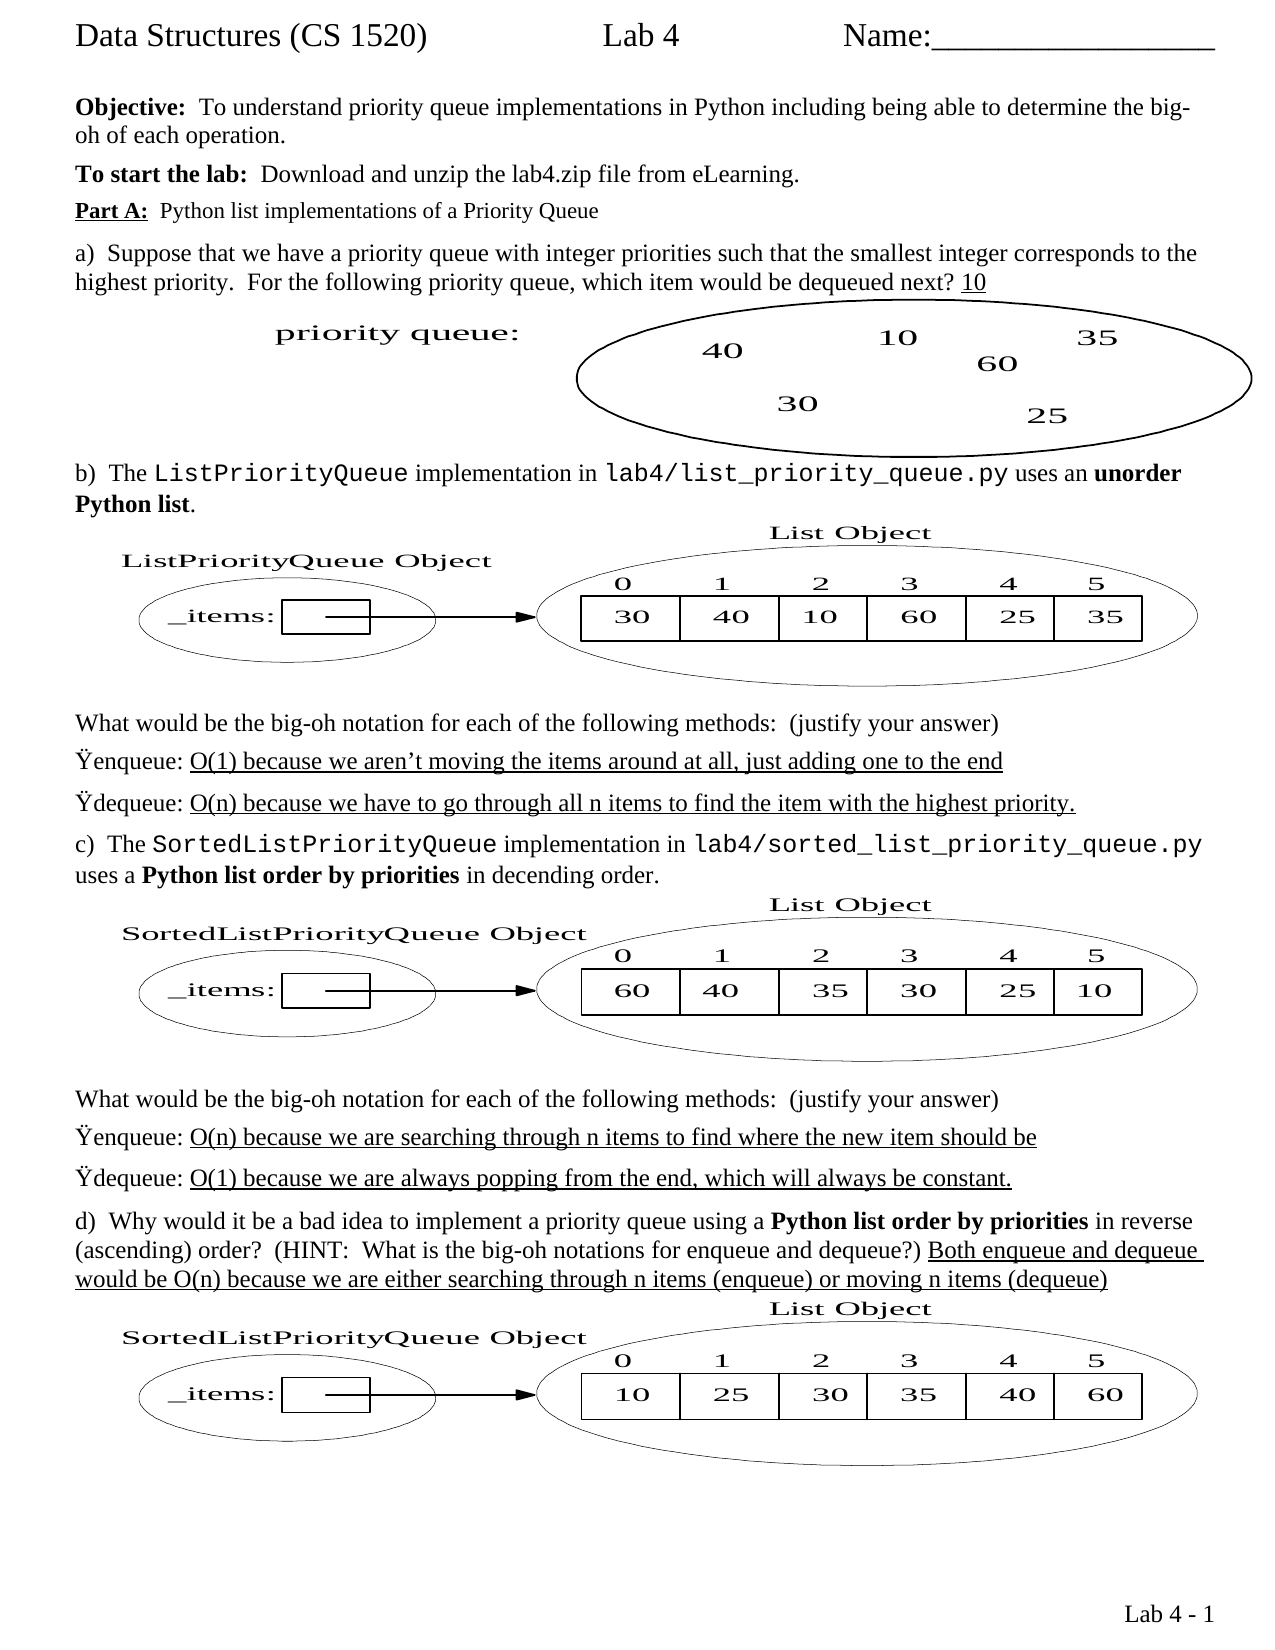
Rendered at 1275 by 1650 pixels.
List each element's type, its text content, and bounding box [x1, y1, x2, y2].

subtitle Part A: Python list implementations of a Priority Queue [75, 197, 1215, 223]
text d) Why would it be a bad idea to implement a priority queue using a Python list order by priorities in reverse (ascending) order? (HINT: What is the big-oh notations for enqueue and dequeue?) Both enqueue and dequeue would be O(n) because we are either searching through n items (enqueue) or moving n items (dequeue) [75, 1206, 1215, 1293]
list enqueue: O(n) because we are searching through n items to find where the new item should be [75, 1122, 1215, 1151]
list enqueue: O(1) because we aren’t moving the items around at all, just adding one to the end [75, 746, 1215, 775]
text a) Suppose that we have a priority queue with integer priorities such that the smallest integer corresponds to the highest priority. For the following priority queue, which item would be dequeued next? 10 [75, 238, 1215, 295]
text To start the lab: Download and unzip the lab4.zip file from eLearning. [75, 159, 1215, 187]
text What would be the big-oh notation for each of the following methods: (justify your answer) [75, 517, 1215, 737]
text Objective: To understand priority queue implementations in Python including being able to determine the big-oh of each operation. [75, 92, 1215, 149]
text b) The ListPriorityQueue implementation in lab4/list_priority_queue.py uses an unorder Python list. [75, 295, 1215, 517]
text c) The SortedListPriorityQueue implementation in lab4/sorted_list_priority_queue.py uses a Python list order by priorities in decending order. [75, 829, 1215, 888]
list dequeue: O(n) because we have to go through all n items to find the item with the highest priority. [75, 788, 1215, 816]
list dequeue: O(1) because we are always popping from the end, which will always be constant. [75, 1163, 1215, 1192]
text What would be the big-oh notation for each of the following methods: (justify your answer) [75, 888, 1215, 1112]
